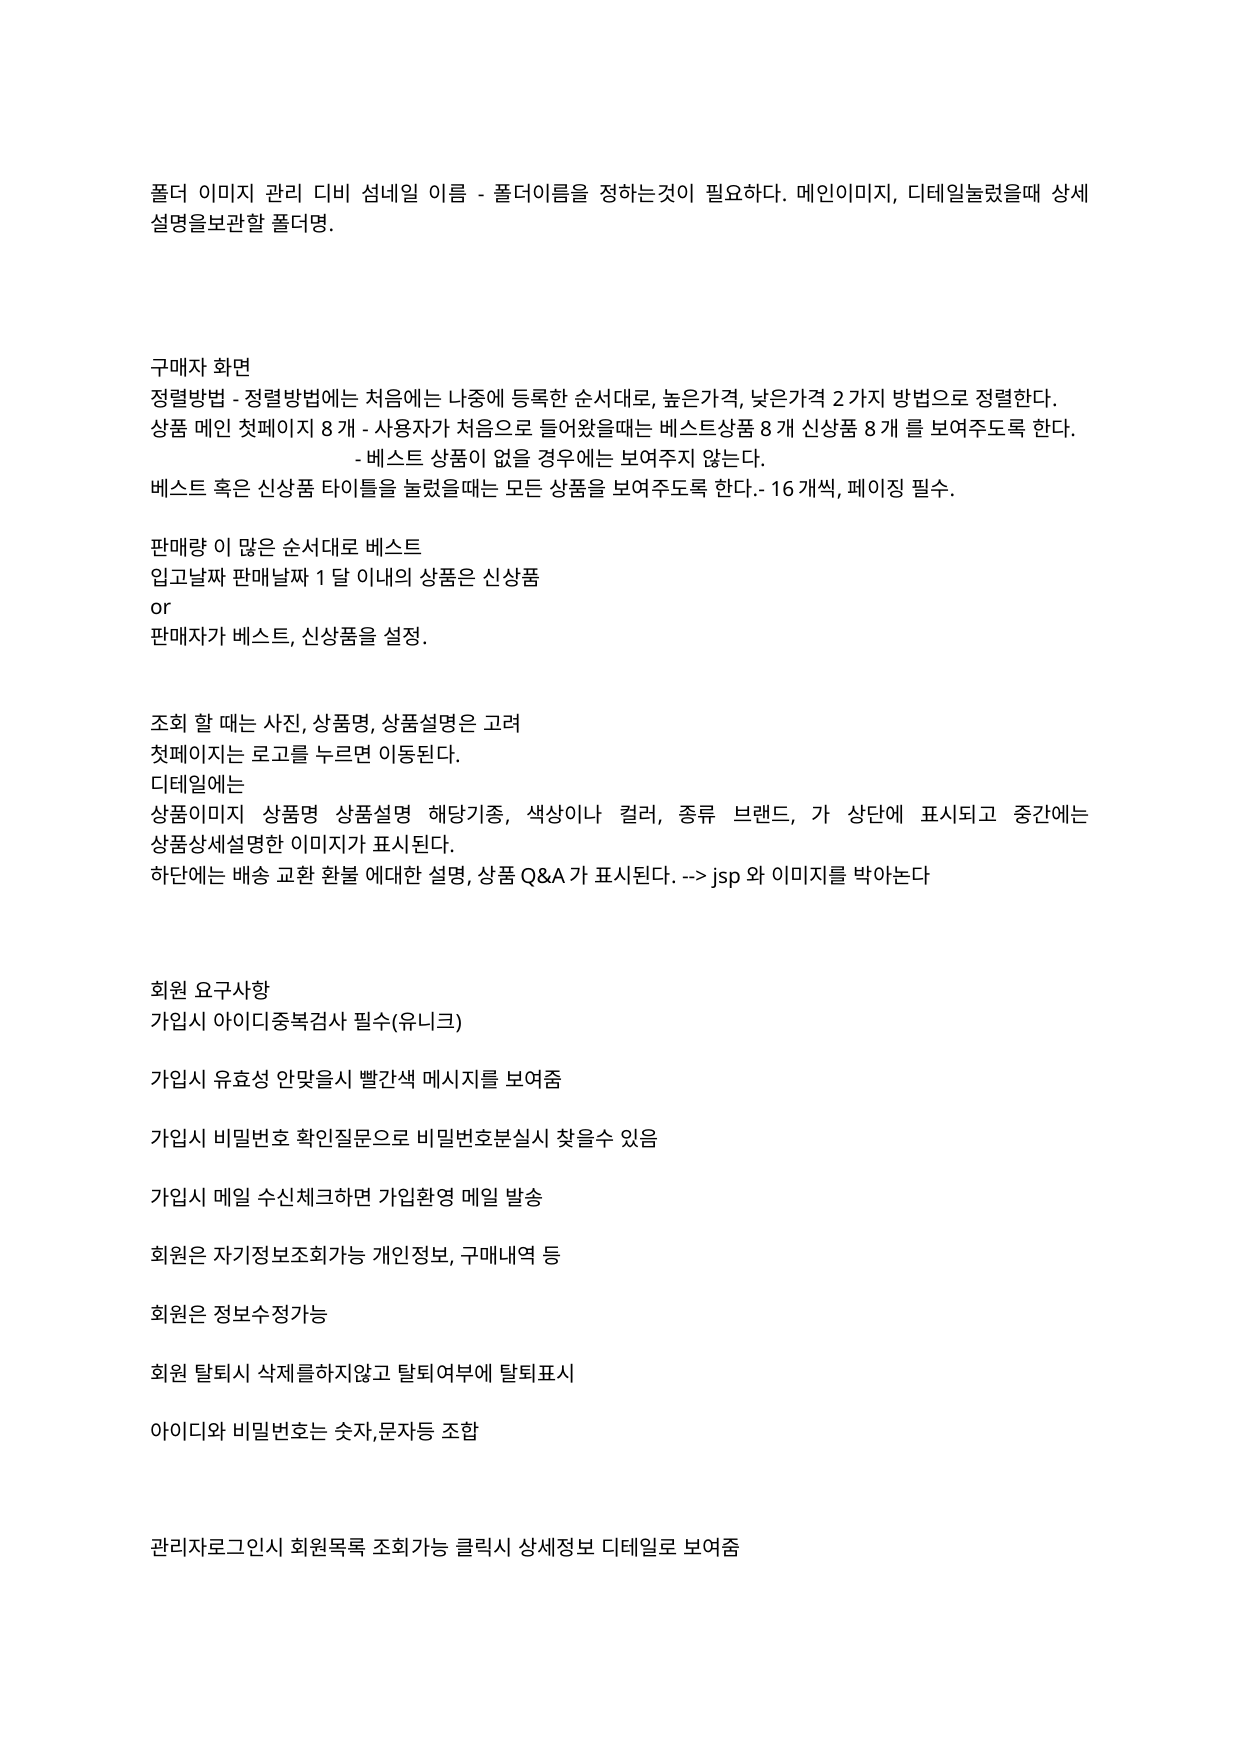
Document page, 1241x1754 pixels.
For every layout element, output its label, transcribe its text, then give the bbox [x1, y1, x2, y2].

text 가입시 비밀번호 확인질문으로 비밀번호분실시 찾을수 있음 [150, 1122, 1090, 1152]
text 아이디와 비밀번호는 숫자,문자등 조합 [150, 1416, 1090, 1446]
text 가입시 유효성 안맞을시 빨간색 메시지를 보여줌 [150, 1064, 1090, 1094]
text 정렬방법 - 정렬방법에는 처음에는 나중에 등록한 순서대로, 높은가격, 낮은가격 2가지 방법으로 정렬한다. [150, 382, 1090, 412]
text 판매자가 베스트, 신상품을 설정. [150, 620, 1090, 651]
text 첫페이지는 로고를 누르면 이동된다. [150, 738, 1090, 768]
text 가입시 메일 수신체크하면 가입환영 메일 발송 [150, 1181, 1090, 1211]
text 상품 메인 첫페이지 8개 - 사용자가 처음으로 들어왔을때는 베스트상품8개 신상품 8개 를 보여주도록 한다. [150, 412, 1090, 442]
text 조회 할 때는 사진, 상품명, 상품설명은 고려 [150, 708, 1090, 738]
text 하단에는 배송 교환 환불 에대한 설명, 상품Q&A가 표시된다. --> jsp 와 이미지를 박아논다 [150, 859, 1090, 889]
text 회원 탈퇴시 삭제를하지않고 탈퇴여부에 탈퇴표시 [150, 1357, 1090, 1387]
text 디테일에는 [150, 768, 1090, 798]
text 관리자로그인시 회원목록 조회가능 클릭시 상세정보 디테일로 보여줌 [150, 1531, 1090, 1561]
text 회원은 자기정보조회가능 개인정보, 구매내역 등 [150, 1239, 1090, 1270]
text 베스트 혹은 신상품 타이틀을 눌렀을때는 모든 상품을 보여주도록 한다.- 16개씩, 페이징 필수. [150, 473, 1090, 503]
text or [150, 592, 1090, 620]
text 가입시 아이디중복검사 필수(유니크) [150, 1005, 1090, 1035]
text 상품이미지 상품명 상품설명 해당기종, 색상이나 컬러, 종류 브랜드, 가 상단에 표시되고 중간에는 상품상세설명한 이미지가 표시된다. [150, 798, 1090, 859]
text 구매자 화면 [150, 352, 1090, 382]
text - 베스트 상품이 없을 경우에는 보여주지 않는다. [150, 442, 1090, 473]
text 회원 요구사항 [150, 975, 1090, 1005]
text 폴더 이미지 관리 디비 섬네일 이름 - 폴더이름을 정하는것이 필요하다. 메인이미지, 디테일눌렀을때 상세 설명을보관할 폴더명. [150, 177, 1090, 238]
text 회원은 정보수정가능 [150, 1298, 1090, 1328]
text 판매량 이 많은 순서대로 베스트 [150, 531, 1090, 562]
text 입고날짜 판매날짜 1달 이내의 상품은 신상품 [150, 562, 1090, 592]
